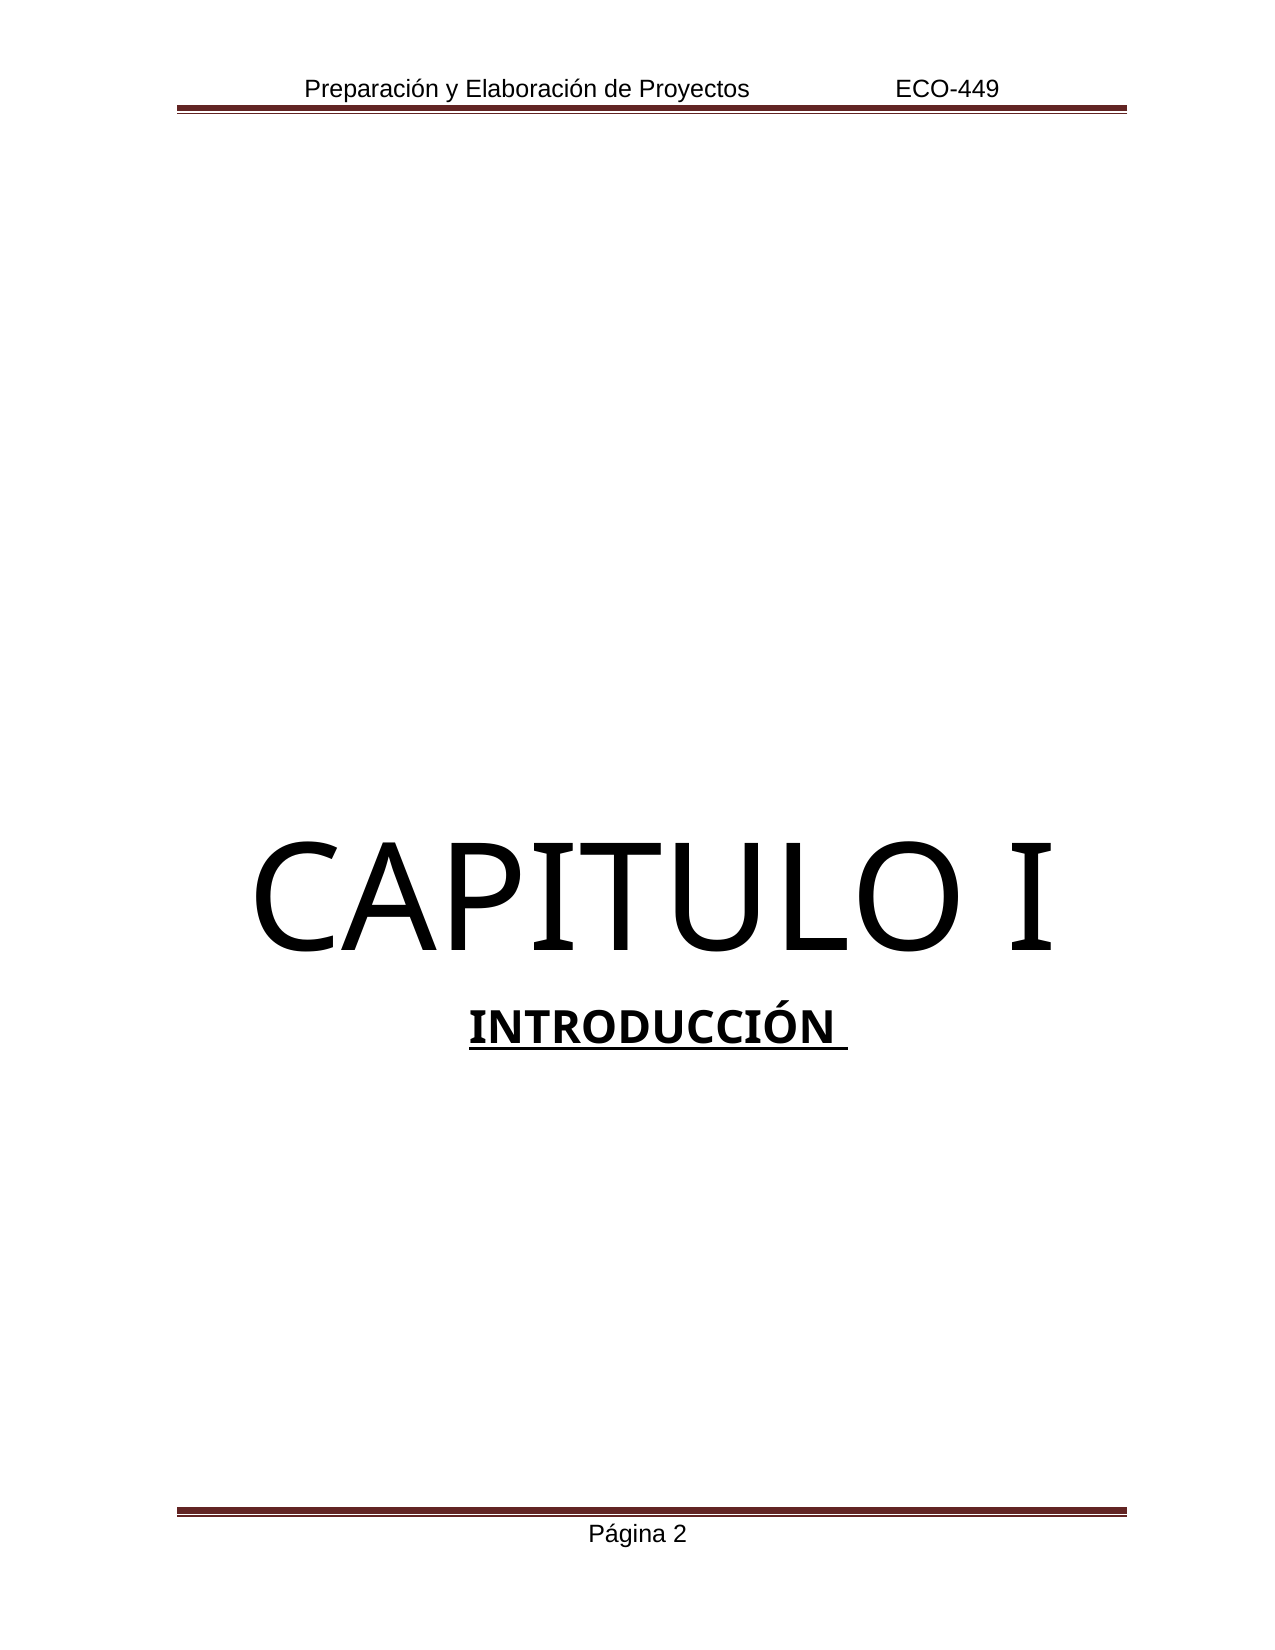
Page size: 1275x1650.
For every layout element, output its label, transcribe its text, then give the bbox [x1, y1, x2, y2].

text INTRODUCCIÓN [177, 994, 1127, 1057]
text CAPITULO I [177, 790, 1127, 994]
